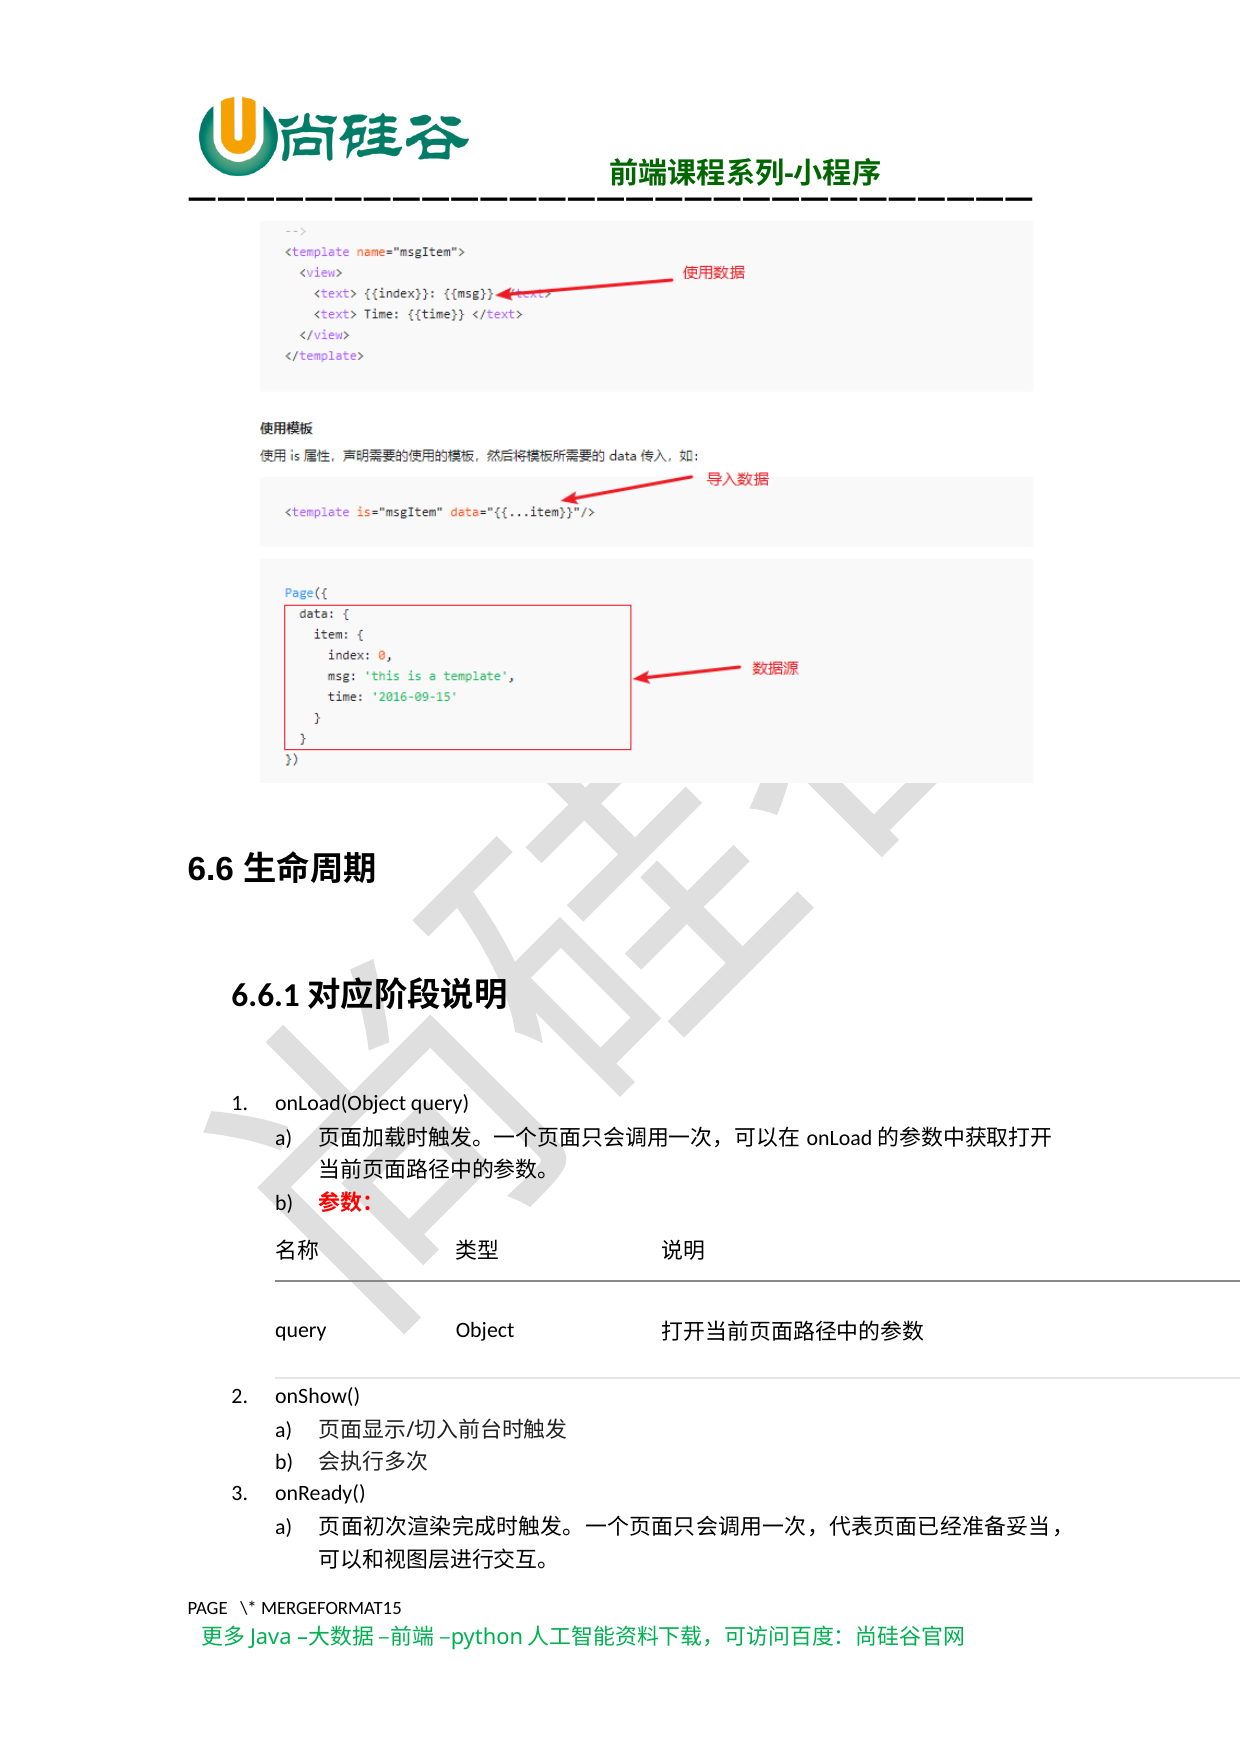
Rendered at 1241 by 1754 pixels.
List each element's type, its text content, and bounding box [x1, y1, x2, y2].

picture [187, 221, 1053, 783]
list onLoad(Object query) [231, 1087, 1053, 1119]
list onShow() [231, 1379, 1053, 1411]
list 页面初次渲染完成时触发。一个页面只会调用一次，代表页面已经准备妥当，可以和视图层进行交互。 [275, 1509, 1053, 1574]
table_cell 打开当前页面路径中的参数 [630, 1282, 1240, 1377]
table_header 类型 [424, 1217, 630, 1280]
subtitle 6.6.1 对应阶段说明 [187, 960, 1053, 1025]
table_header 名称 [275, 1217, 424, 1280]
list 参数： [275, 1184, 1053, 1217]
list 页面显示/切入前台时触发 [275, 1411, 1053, 1444]
subtitle 6.6 生命周期 [187, 833, 1053, 898]
list onReady() [231, 1476, 1053, 1509]
table_cell query [275, 1282, 424, 1377]
list 页面加载时触发。一个页面只会调用一次，可以在 onLoad 的参数中获取打开当前页面路径中的参数。 [275, 1119, 1053, 1184]
table_header 说明 [630, 1217, 1240, 1280]
list 会执行多次 [275, 1444, 1053, 1476]
picture [187, 88, 476, 184]
table_cell Object [424, 1282, 630, 1377]
